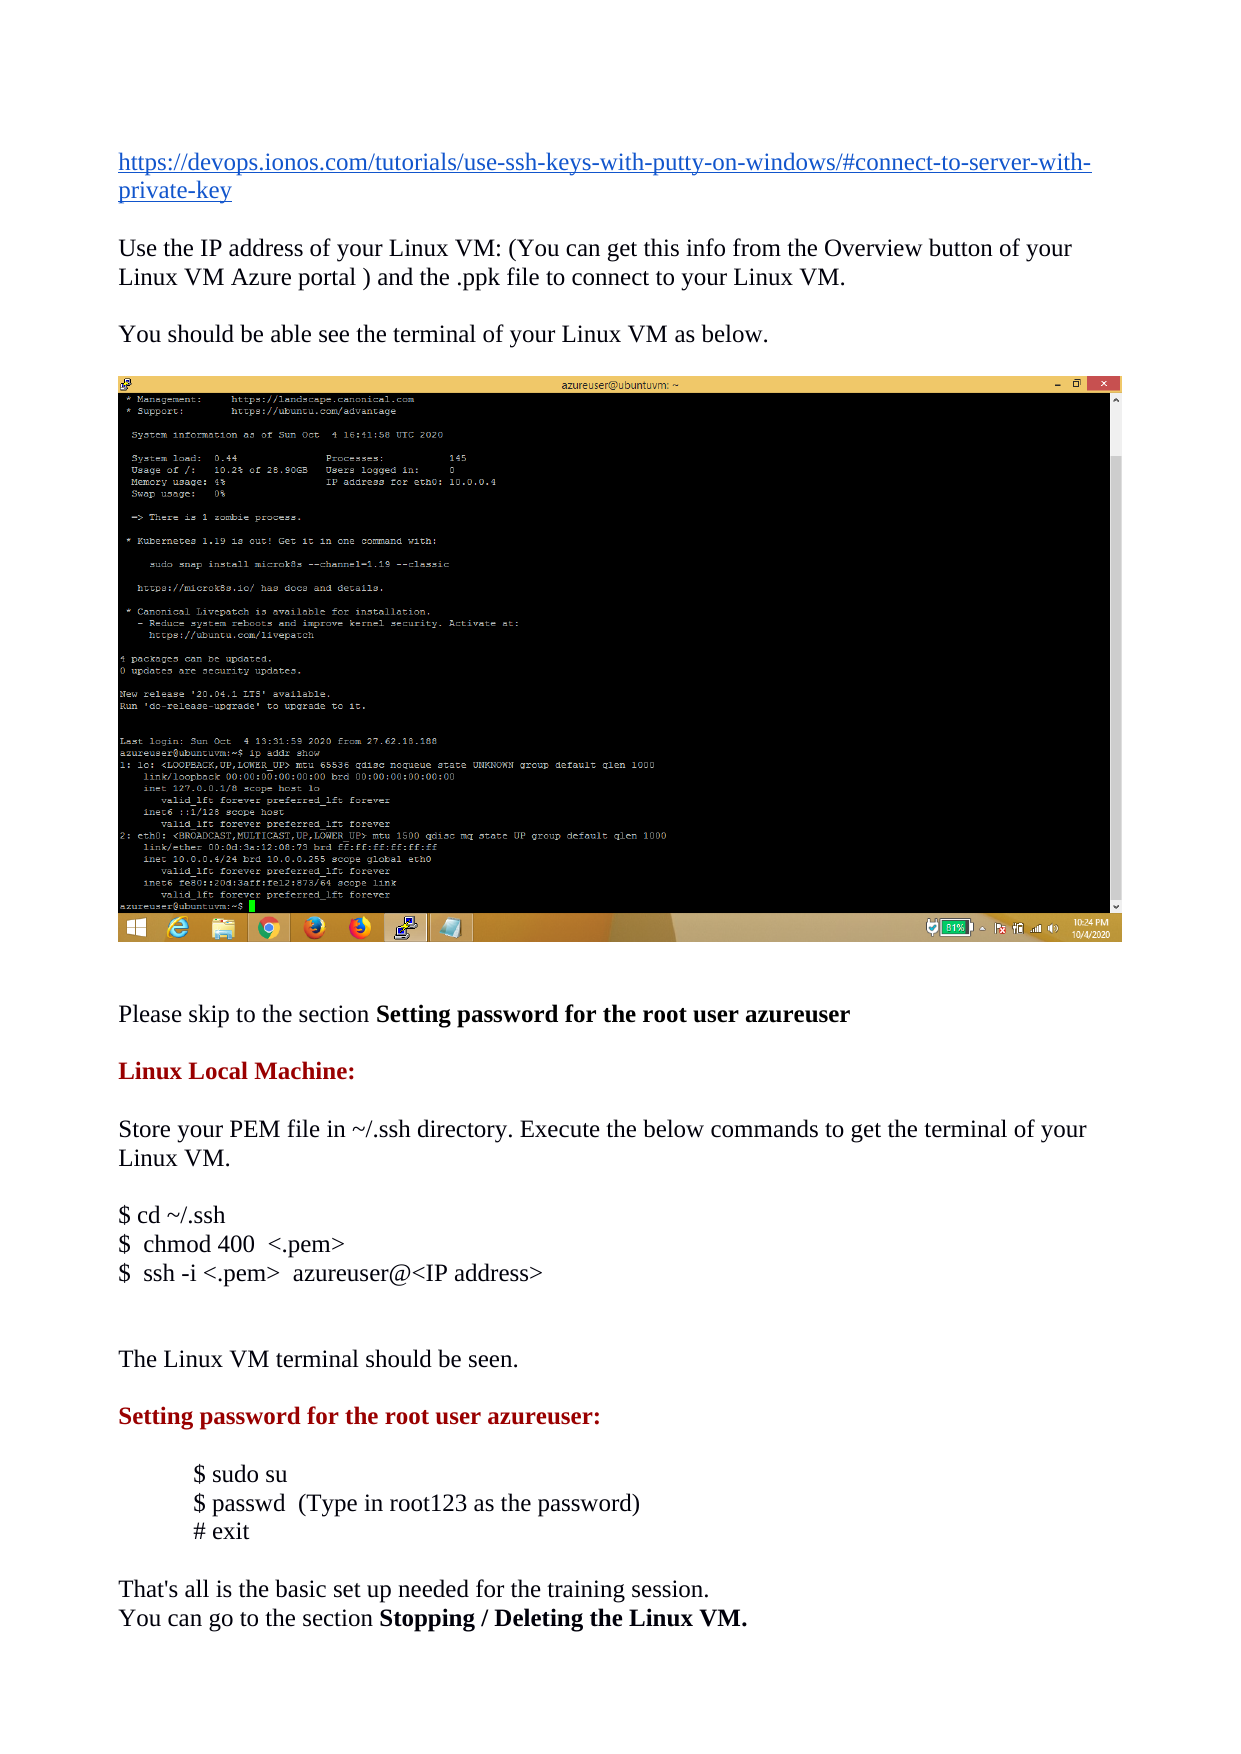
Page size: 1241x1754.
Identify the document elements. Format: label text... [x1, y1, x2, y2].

text $ ssh -i <.pem> azureuser@<IP address> [118, 1258, 1122, 1286]
text The Linux VM terminal should be seen. [118, 1344, 1122, 1373]
text Store your PEM file in ~/.ssh directory. Execute the below commands to get the terminal of your Linux VM. [118, 1114, 1122, 1171]
text $ passwd (Type in root123 as the password) [118, 1488, 1122, 1516]
text Please skip to the section Setting password for the root user azureuser [118, 999, 1122, 1028]
text You can go to the section Stopping / Deleting the Linux VM. [118, 1603, 1122, 1631]
text # exit [118, 1516, 1122, 1545]
text Linux Local Machine: [118, 1056, 1122, 1085]
text Use the IP address of your Linux VM: (You can get this info from the Overview button of your Linux VM Azure portal ) and the .ppk file to connect to your Linux VM. [118, 233, 1122, 291]
text Setting password for the root user azureuser: [118, 1401, 1122, 1430]
text $ sudo su [118, 1459, 1122, 1488]
text That's all is the basic set up needed for the training session. [118, 1574, 1122, 1603]
text https://devops.ionos.com/tutorials/use-ssh-keys-with-putty-on-windows/#connect-to-server-with-private-key [118, 147, 1122, 204]
text $ cd ~/.ssh [118, 1200, 1122, 1229]
text $ chmod 400 <.pem> [118, 1229, 1122, 1258]
text You should be able see the terminal of your Linux VM as below. [118, 319, 1122, 348]
picture [118, 376, 1122, 942]
